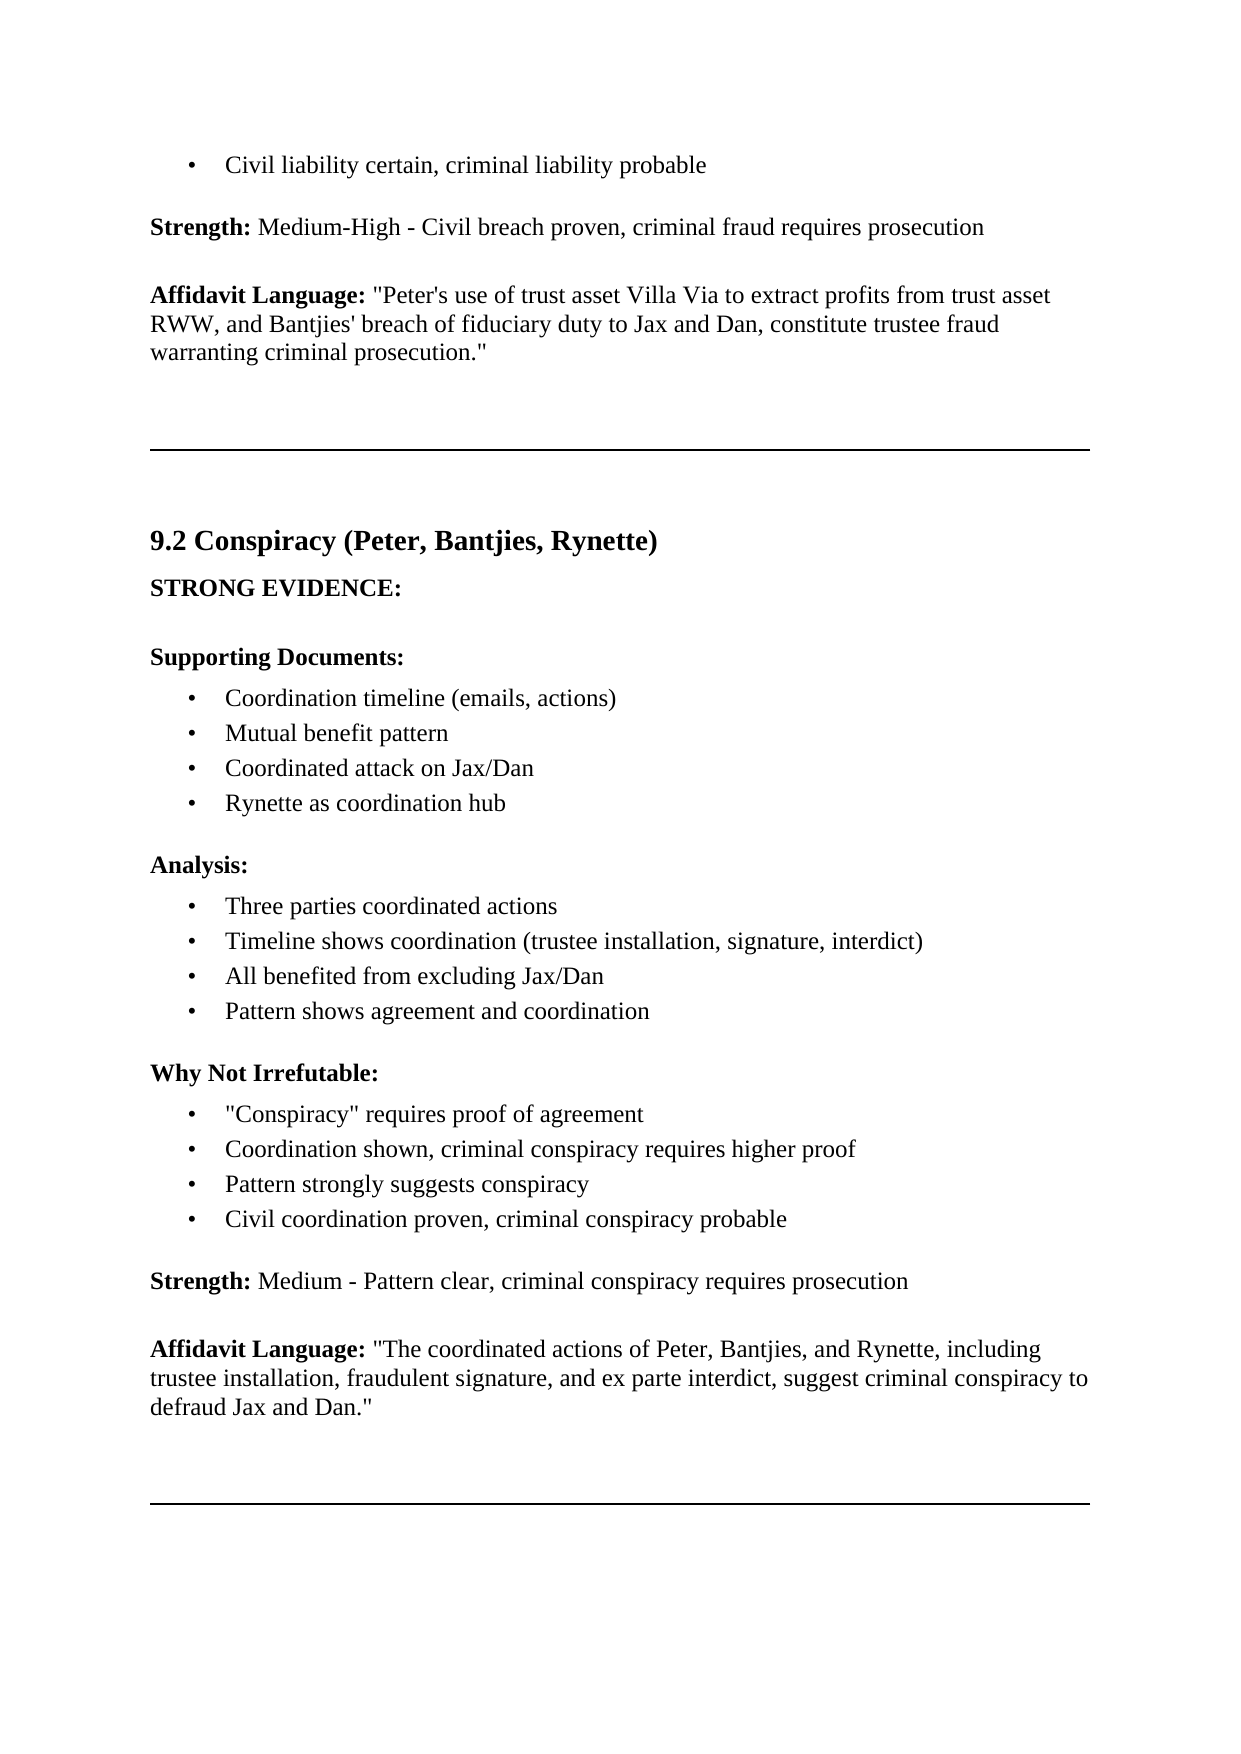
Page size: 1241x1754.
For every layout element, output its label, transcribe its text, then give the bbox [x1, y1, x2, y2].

text Analysis: [150, 850, 1090, 878]
list Civil coordination proven, criminal conspiracy probable [187, 1204, 1090, 1233]
text Why Not Irrefutable: [150, 1058, 1090, 1087]
text STRONG EVIDENCE: [150, 573, 1090, 602]
text Strength: Medium-High - Civil breach proven, criminal fraud requires prosecution [150, 212, 1090, 241]
subtitle 9.2 Conspiracy (Peter, Bantjies, Rynette) [150, 523, 1090, 557]
text Affidavit Language: "The coordinated actions of Peter, Bantjies, and Rynette, including trustee installation, fraudulent signature, and ex parte interdict, suggest criminal conspiracy to defraud Jax and Dan." [150, 1334, 1090, 1420]
list Mutual benefit pattern [187, 718, 1090, 747]
list All benefited from excluding Jax/Dan [187, 961, 1090, 990]
list Rynette as coordination hub [187, 788, 1090, 817]
list Coordination timeline (emails, actions) [187, 683, 1090, 712]
list "Conspiracy" requires proof of agreement [187, 1099, 1090, 1128]
list Pattern strongly suggests conspiracy [187, 1169, 1090, 1198]
list Coordination shown, criminal conspiracy requires higher proof [187, 1134, 1090, 1163]
list Three parties coordinated actions [187, 891, 1090, 920]
list Timeline shows coordination (trustee installation, signature, interdict) [187, 926, 1090, 955]
list Pattern shows agreement and coordination [187, 996, 1090, 1025]
text Strength: Medium - Pattern clear, criminal conspiracy requires prosecution [150, 1266, 1090, 1295]
list Civil liability certain, criminal liability probable [187, 150, 1090, 179]
text Supporting Documents: [150, 642, 1090, 670]
text Affidavit Language: "Peter's use of trust asset Villa Via to extract profits from trust asset RWW, and Bantjies' breach of fiduciary duty to Jax and Dan, constitute trustee fraud warranting criminal prosecution." [150, 280, 1090, 366]
list Coordinated attack on Jax/Dan [187, 753, 1090, 782]
